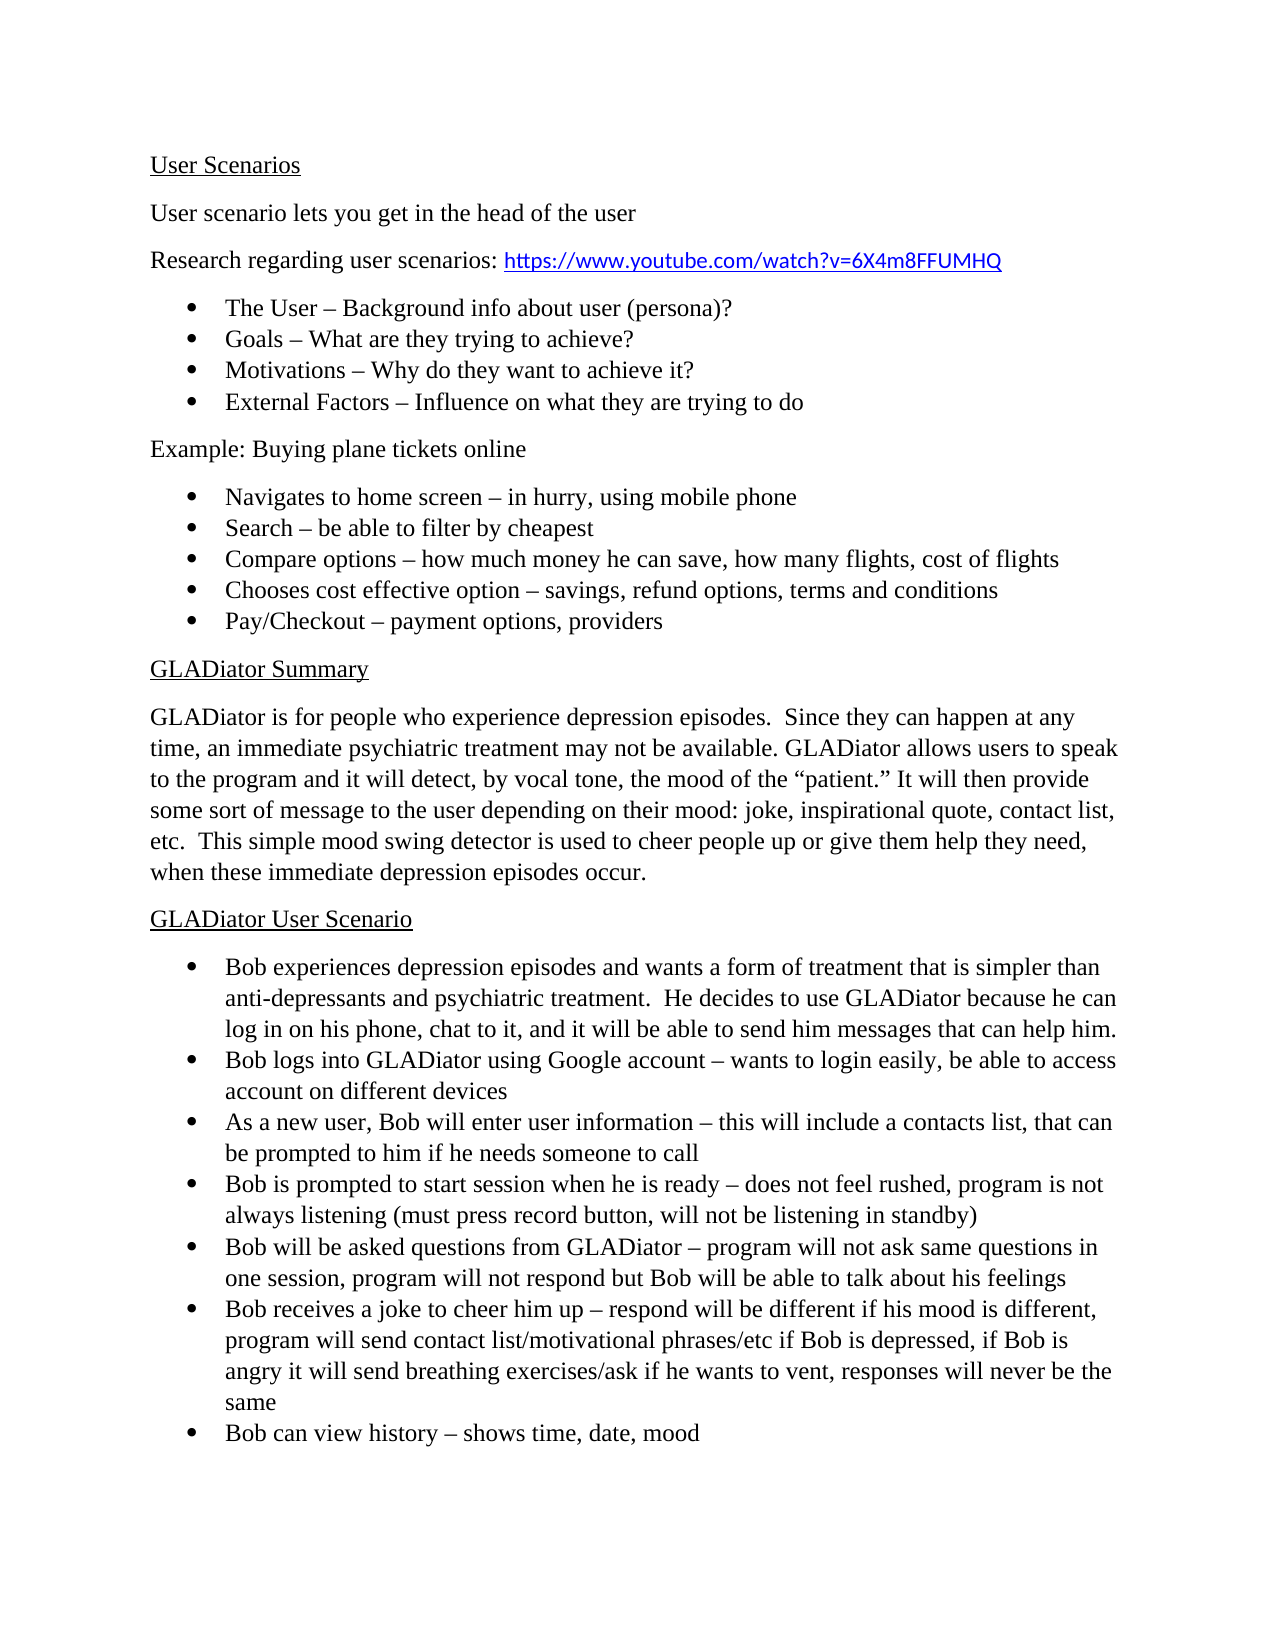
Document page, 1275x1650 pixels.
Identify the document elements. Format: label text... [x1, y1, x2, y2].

list Bob will be asked questions from GLADiator – program will not ask same questions in one session, program will not respond but Bob will be able to talk about his feelings [187, 1232, 1125, 1291]
list Navigates to home screen – in hurry, using mobile phone [187, 482, 1125, 511]
list As a new user, Bob will enter user information – this will include a contacts list, that can be prompted to him if he needs someone to call [187, 1107, 1125, 1167]
list Motivations – Why do they want to achieve it? [187, 356, 1125, 384]
list Bob logs into GLADiator using Google account – wants to login easily, be able to access account on different devices [187, 1045, 1125, 1105]
list Pay/Checkout – payment options, providers [187, 606, 1125, 635]
list Goals – What are they trying to achieve? [187, 324, 1125, 353]
list Bob can view history – shows time, date, mood [187, 1418, 1125, 1447]
text GLADiator Summary [150, 654, 1125, 683]
text User scenario lets you get in the head of the user [150, 198, 1125, 226]
list Bob receives a joke to cheer him up – respond will be different if his mood is different, program will send contact list/motivational phrases/etc if Bob is depressed, if Bob is angry it will send breathing exercises/ask if he wants to vent, responses will never be the same [187, 1294, 1125, 1416]
text GLADiator User Scenario [150, 904, 1125, 933]
text Research regarding user scenarios: https://www.youtube.com/watch?v=6X4m8FFUMHQ [150, 245, 1125, 274]
text GLADiator is for people who experience depression episodes. Since they can happen at any time, an immediate psychiatric treatment may not be available. GLADiator allows users to speak to the program and it will detect, by vocal tone, the mood of the “patient.” It will then provide some sort of message to the user depending on their mood: joke, inspirational quote, contact list, etc. This simple mood swing detector is used to cheer people up or give them help they need, when these immediate depression episodes occur. [150, 702, 1125, 886]
text User Scenarios [150, 150, 1125, 179]
list Chooses cost effective option – savings, refund options, terms and conditions [187, 575, 1125, 604]
list External Factors – Influence on what they are trying to do [187, 387, 1125, 415]
list Compare options – how much money he can save, how many flights, cost of flights [187, 544, 1125, 573]
list Search – be able to filter by cheapest [187, 513, 1125, 542]
list The User – Background info about user (persona)? [187, 293, 1125, 322]
text Example: Buying plane tickets online [150, 434, 1125, 463]
list Bob experiences depression episodes and wants a form of treatment that is simpler than anti-depressants and psychiatric treatment. He decides to use GLADiator because he can log in on his phone, chat to it, and it will be able to send him messages that can help him. [187, 952, 1125, 1043]
list Bob is prompted to start session when he is ready – does not feel rushed, program is not always listening (must press record button, will not be listening in standby) [187, 1169, 1125, 1229]
